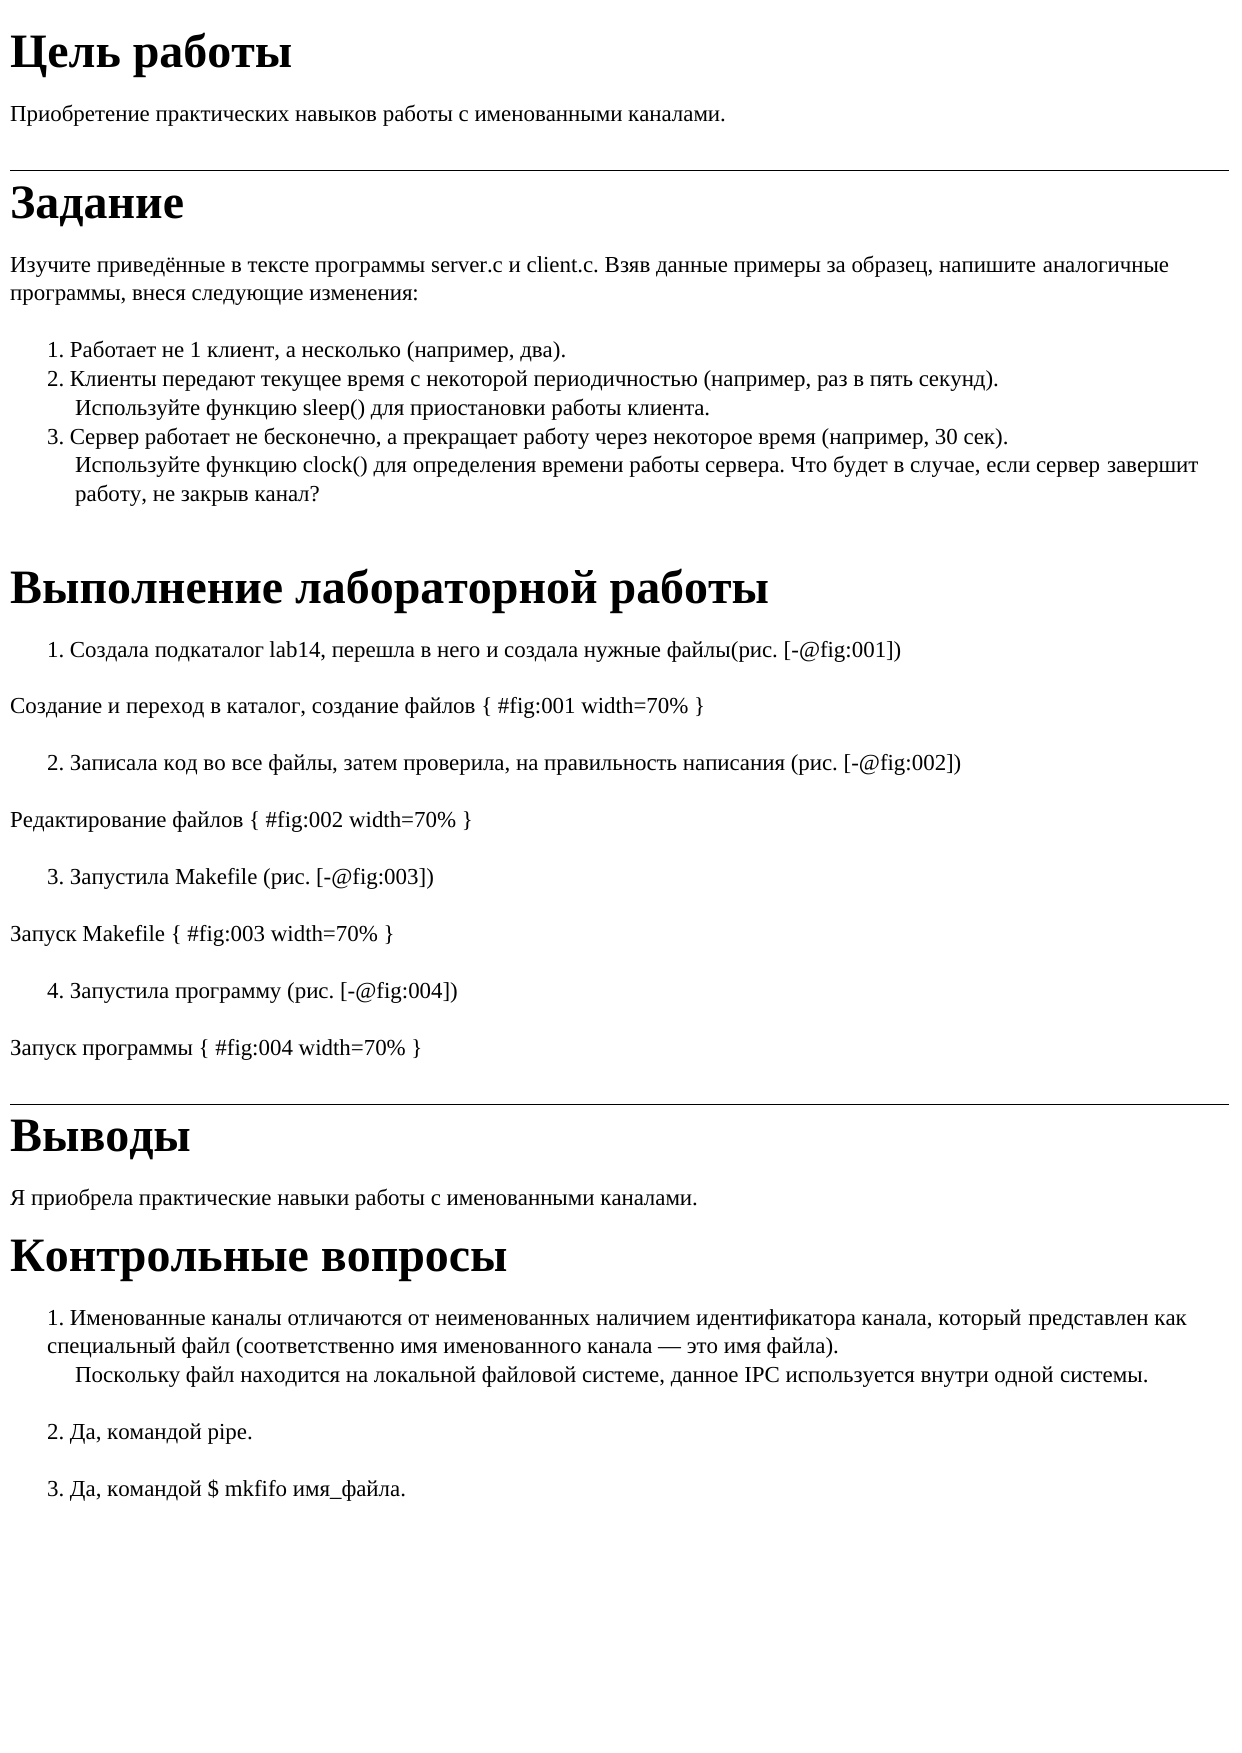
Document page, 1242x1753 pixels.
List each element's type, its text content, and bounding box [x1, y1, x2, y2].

text 3. Запустила Makefile (рис. [-@fig:003]) [47, 863, 1229, 889]
text Запуск программы { #fig:004 width=70% } [10, 1034, 1229, 1060]
text Цель работы [10, 23, 1229, 78]
text 1. Работает не 1 клиент, а несколько (например, два). [47, 336, 1229, 362]
text 4. Запустила программу (рис. [-@fig:004]) [47, 977, 1229, 1003]
text 1. Создала подкаталог lab14, перешла в него и создала нужные файлы(рис. [-@fig:001]) [47, 636, 1229, 662]
text Изучите приведённые в тексте программы server.c и client.c. Взяв данные примеры за образец, напишите аналогичные программы, внеся следующие изменения: [10, 251, 1229, 306]
text Выполнение лабораторной работы [10, 558, 1229, 613]
text 3. Сервер работает не бесконечно, а прекращает работу через некоторое время (например, 30 сек). [47, 423, 1229, 449]
text Выводы [10, 1105, 1229, 1162]
text 2. Клиенты передают текущее время с некоторой периодичностью (например, раз в пять секунд). [47, 365, 1229, 391]
text Создание и переход в каталог, создание файлов { #fig:001 width=70% } [10, 693, 1229, 719]
text Редактирование файлов { #fig:002 width=70% } [10, 806, 1229, 833]
text Приобретение практических навыков работы с именованными каналами. [10, 100, 1229, 127]
text Задание [10, 171, 1229, 228]
text Запуск Makefile { #fig:003 width=70% } [10, 920, 1229, 946]
text Используйте функцию clock() для определения времени работы сервера. Что будет в случае, если сервер завершит работу, не закрыв канал? [75, 452, 1229, 506]
text 2. Записала код во все файлы, затем проверила, на правильность написания (рис. [-@fig:002]) [47, 749, 1229, 776]
text 3. Да, командой $ mkfifo имя_файла. [47, 1475, 1229, 1502]
text Контрольные вопросы [10, 1227, 1229, 1282]
text Поскольку файл находится на локальной файловой системе, данное IPC используется внутри одной системы. [75, 1361, 1229, 1388]
text Я приобрела практические навыки работы с именованными каналами. [10, 1184, 1229, 1211]
text 2. Да, командой pipe. [47, 1418, 1229, 1445]
text 1. Именованные каналы отличаются от неименованных наличием идентификатора канала, который представлен как специальный файл (соответственно имя именованного канала — это имя файла). [47, 1304, 1229, 1359]
text Используйте функцию sleep() для приостановки работы клиента. [75, 394, 1229, 420]
